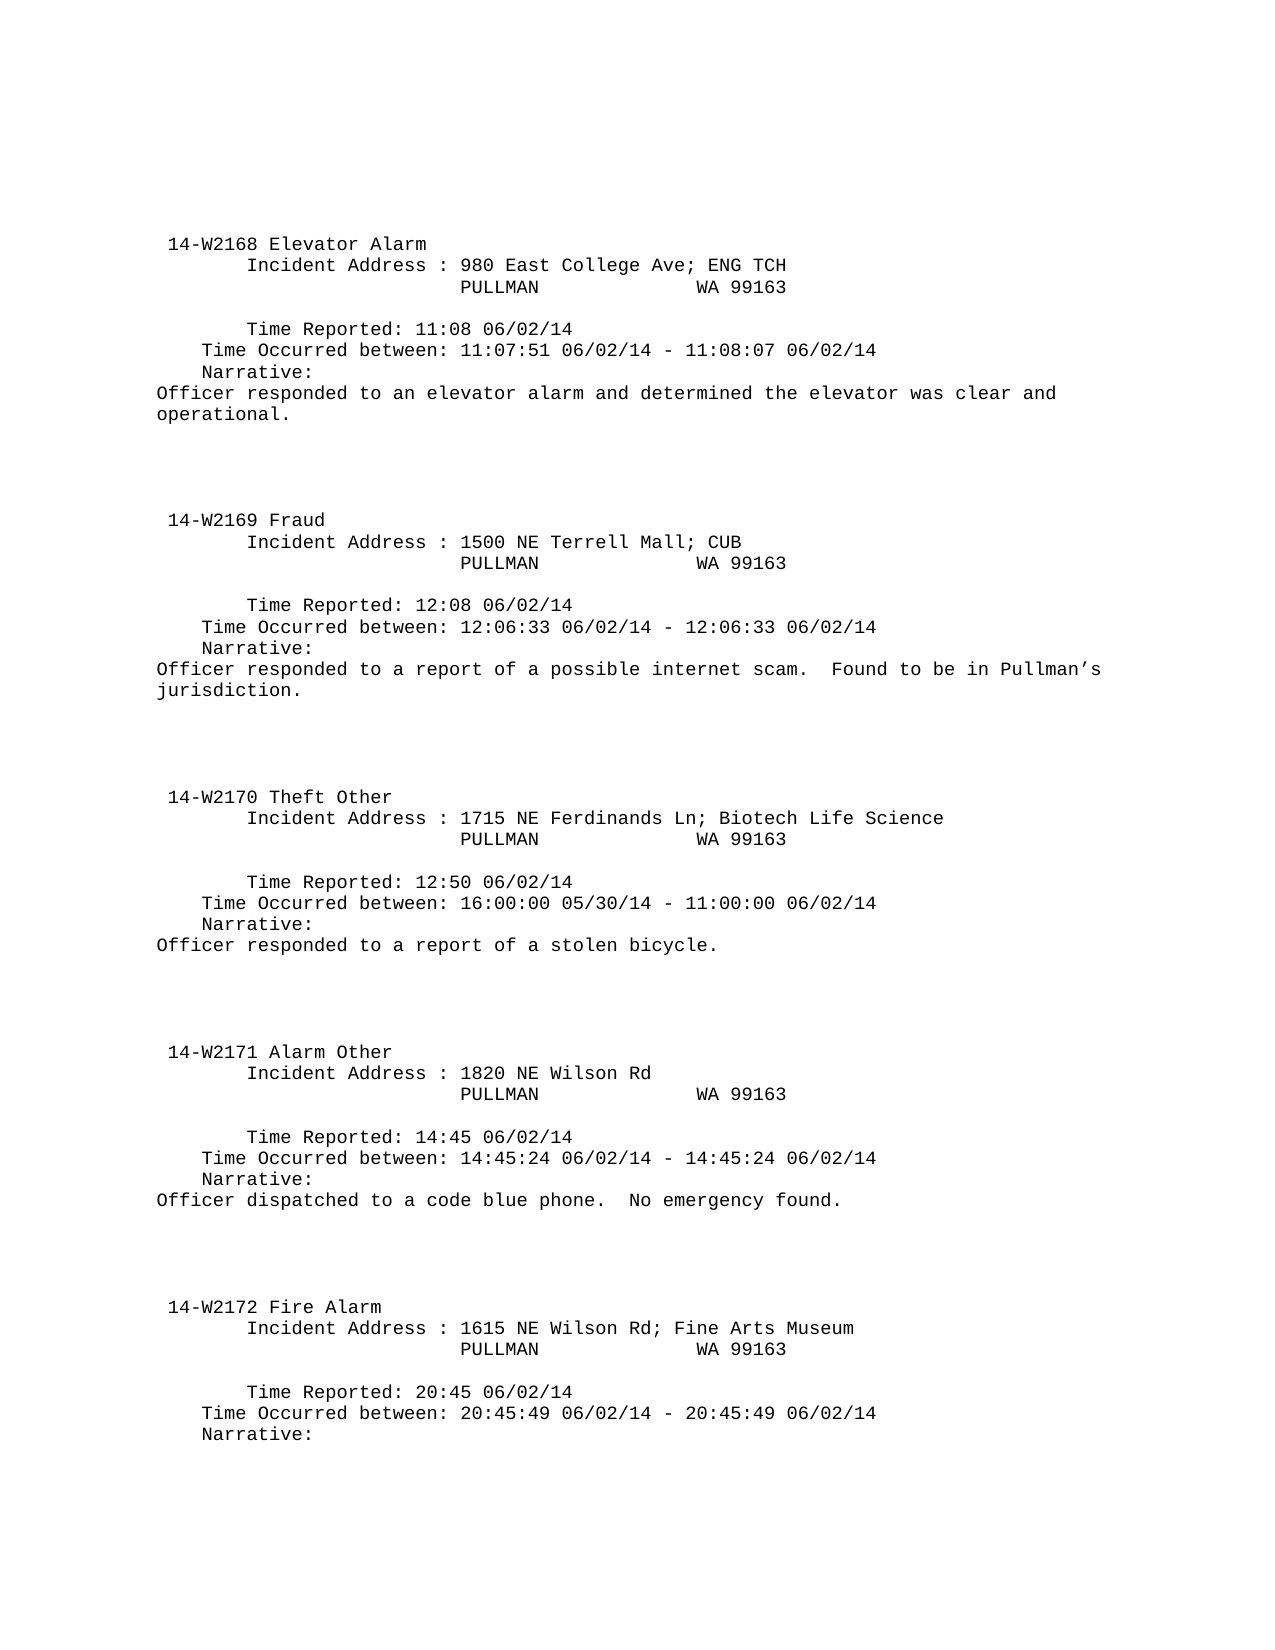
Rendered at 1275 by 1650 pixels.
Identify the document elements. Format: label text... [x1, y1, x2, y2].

text Time Occurred between: 14:45:24 06/02/14 - 14:45:24 06/02/14 [156, 1149, 1118, 1170]
text PULLMAN WA 99163 [156, 830, 1118, 851]
text Narrative: [156, 915, 1118, 936]
text Time Occurred between: 16:00:00 05/30/14 - 11:00:00 06/02/14 [156, 894, 1118, 915]
text 14-W2171 Alarm Other [156, 1042, 1118, 1064]
text Narrative: [156, 1425, 1118, 1446]
text Time Reported: 14:45 06/02/14 [156, 1127, 1118, 1149]
text 14-W2168 Elevator Alarm [156, 235, 1118, 256]
text Incident Address : 1615 NE Wilson Rd; Fine Arts Museum [156, 1319, 1118, 1340]
text Time Occurred between: 11:07:51 06/02/14 - 11:08:07 06/02/14 [156, 341, 1118, 362]
text Time Occurred between: 20:45:49 06/02/14 - 20:45:49 06/02/14 [156, 1404, 1118, 1425]
text PULLMAN WA 99163 [156, 277, 1118, 299]
text Incident Address : 1820 NE Wilson Rd [156, 1064, 1118, 1085]
text PULLMAN WA 99163 [156, 1340, 1118, 1361]
text Narrative: [156, 639, 1118, 660]
text Time Reported: 12:50 06/02/14 [156, 872, 1118, 894]
text Narrative: [156, 1170, 1118, 1191]
text Incident Address : 1500 NE Terrell Mall; CUB [156, 532, 1118, 554]
text 14-W2172 Fire Alarm [156, 1297, 1118, 1319]
text Officer responded to a report of a stolen bicycle. [156, 936, 1118, 957]
text 14-W2170 Theft Other [156, 787, 1118, 809]
text Time Reported: 20:45 06/02/14 [156, 1382, 1118, 1404]
text PULLMAN WA 99163 [156, 1085, 1118, 1106]
text Incident Address : 980 East College Ave; ENG TCH [156, 256, 1118, 277]
text Officer dispatched to a code blue phone. No emergency found. [156, 1191, 1118, 1212]
text Officer responded to a report of a possible internet scam. Found to be in Pullman’s jurisdiction. [156, 660, 1118, 702]
text Time Reported: 12:08 06/02/14 [156, 596, 1118, 617]
text 14-W2169 Fraud [156, 511, 1118, 532]
text Time Occurred between: 12:06:33 06/02/14 - 12:06:33 06/02/14 [156, 617, 1118, 639]
text operational. [156, 405, 1118, 426]
text Time Reported: 11:08 06/02/14 [156, 320, 1118, 341]
text PULLMAN WA 99163 [156, 554, 1118, 575]
text Officer responded to an elevator alarm and determined the elevator was clear and [156, 384, 1118, 405]
text Incident Address : 1715 NE Ferdinands Ln; Biotech Life Science [156, 809, 1118, 830]
text Narrative: [156, 362, 1118, 384]
